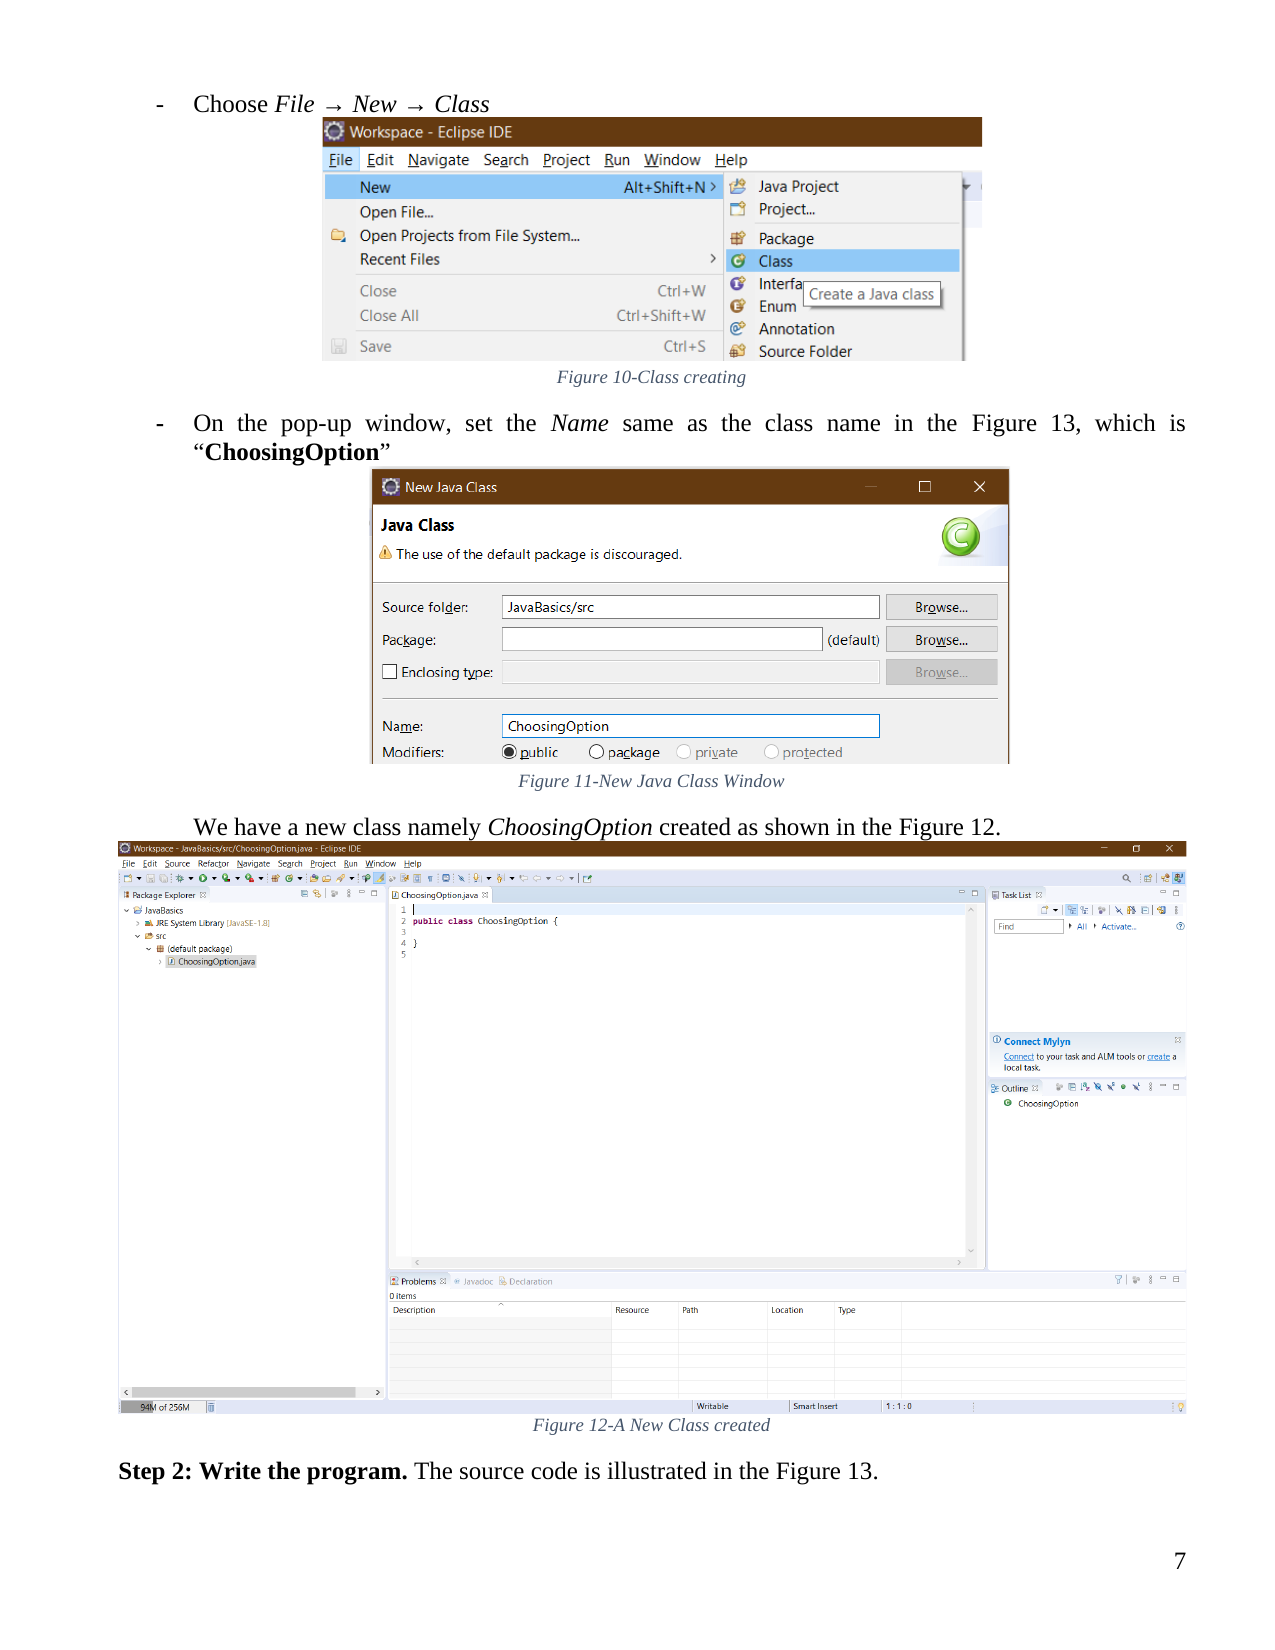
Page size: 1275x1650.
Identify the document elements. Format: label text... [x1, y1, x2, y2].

list Choose File → New → Class [156, 89, 1186, 117]
picture [118, 841, 1187, 1414]
text Figure 12-A New Class created [118, 1414, 1186, 1436]
list On the pop-up window, set the Name same as the class name in the Figure 13, which is “ChoosingOption” [156, 408, 1186, 466]
text We have a new class namely ChoosingOption created as shown in the Figure 12. [118, 812, 1186, 841]
text Step 2: Write the program. The source code is illustrated in the Figure 13. [118, 1456, 1186, 1485]
text Figure 10-Class creating [118, 366, 1186, 388]
text Figure 11-New Java Class Window [118, 770, 1186, 791]
picture [369, 466, 1011, 764]
picture [322, 117, 983, 361]
